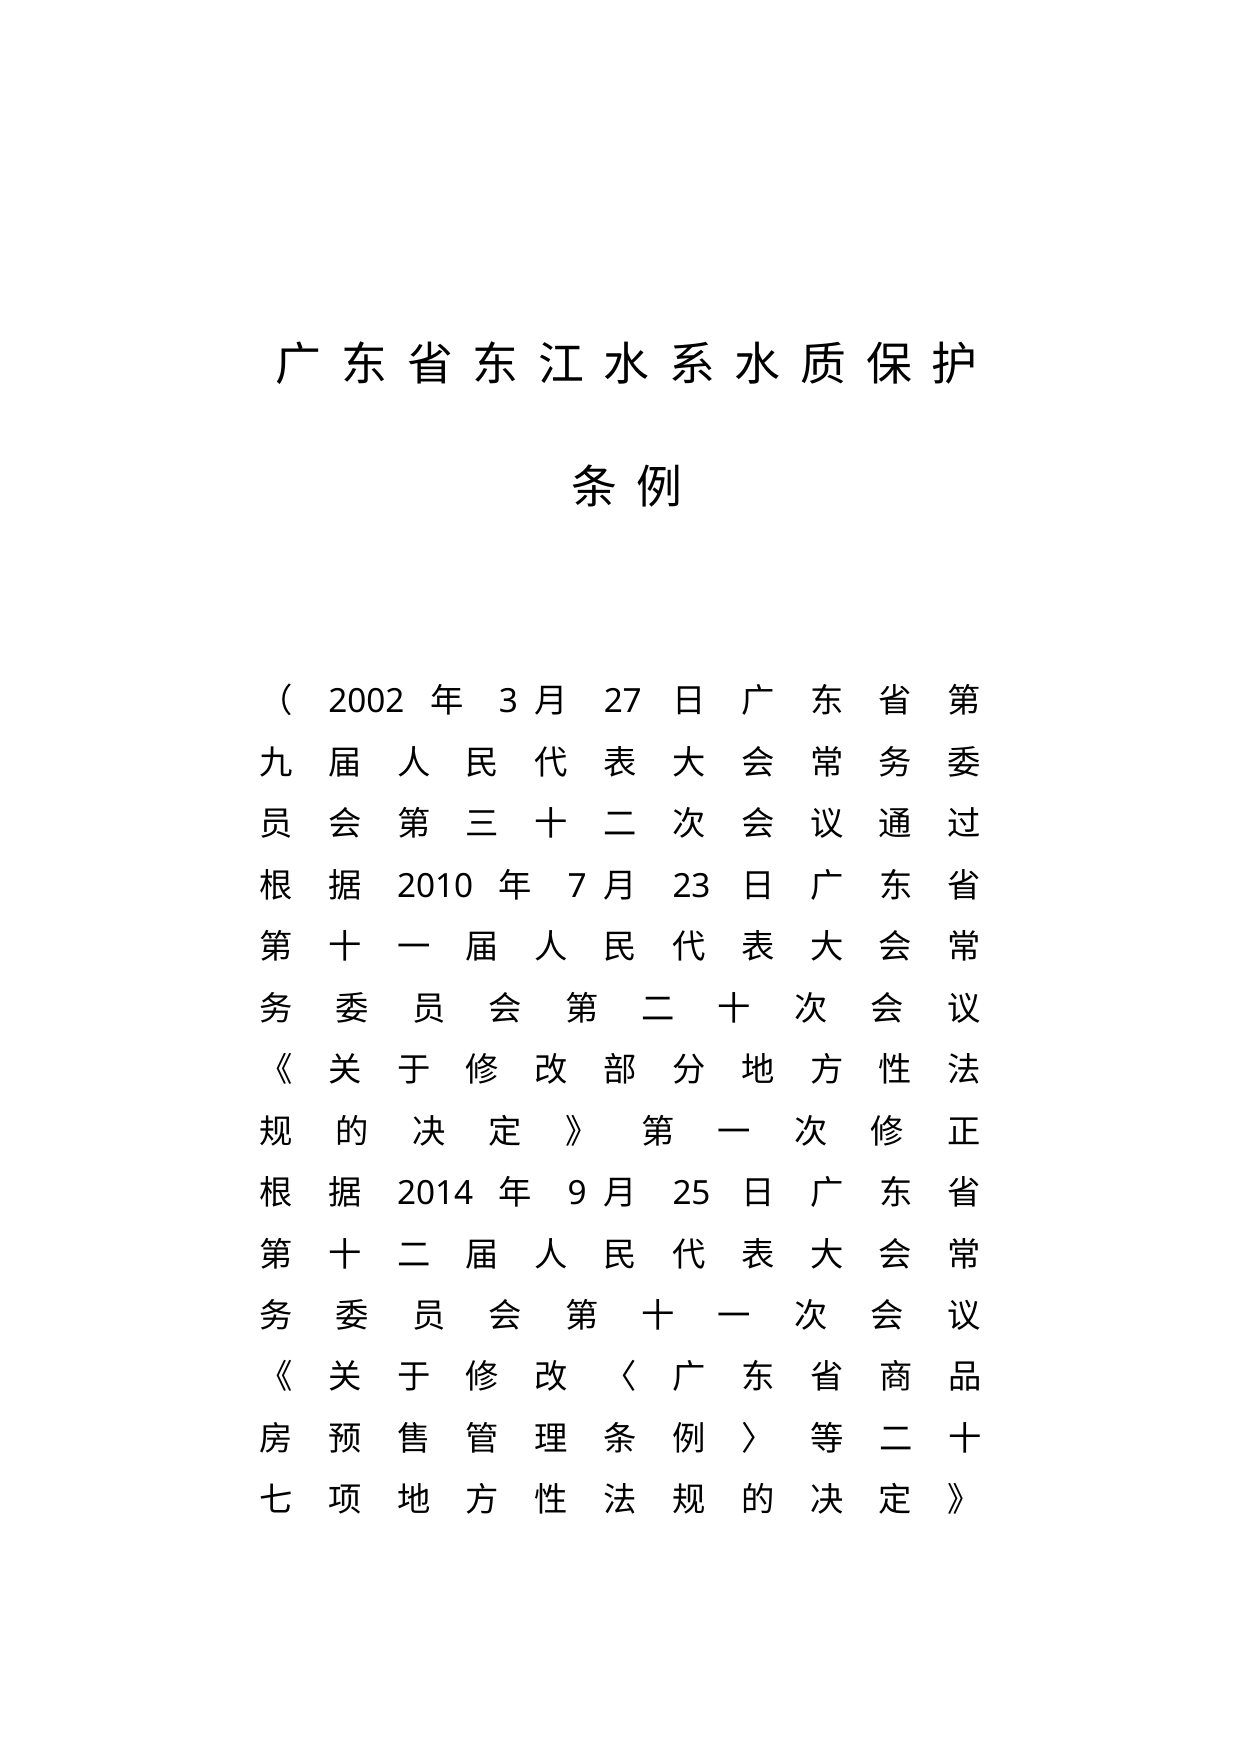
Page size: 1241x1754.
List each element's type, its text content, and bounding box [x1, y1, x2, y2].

text 广东省东江水系水质保护条例 [227, 299, 1014, 545]
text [227, 668, 1014, 1528]
